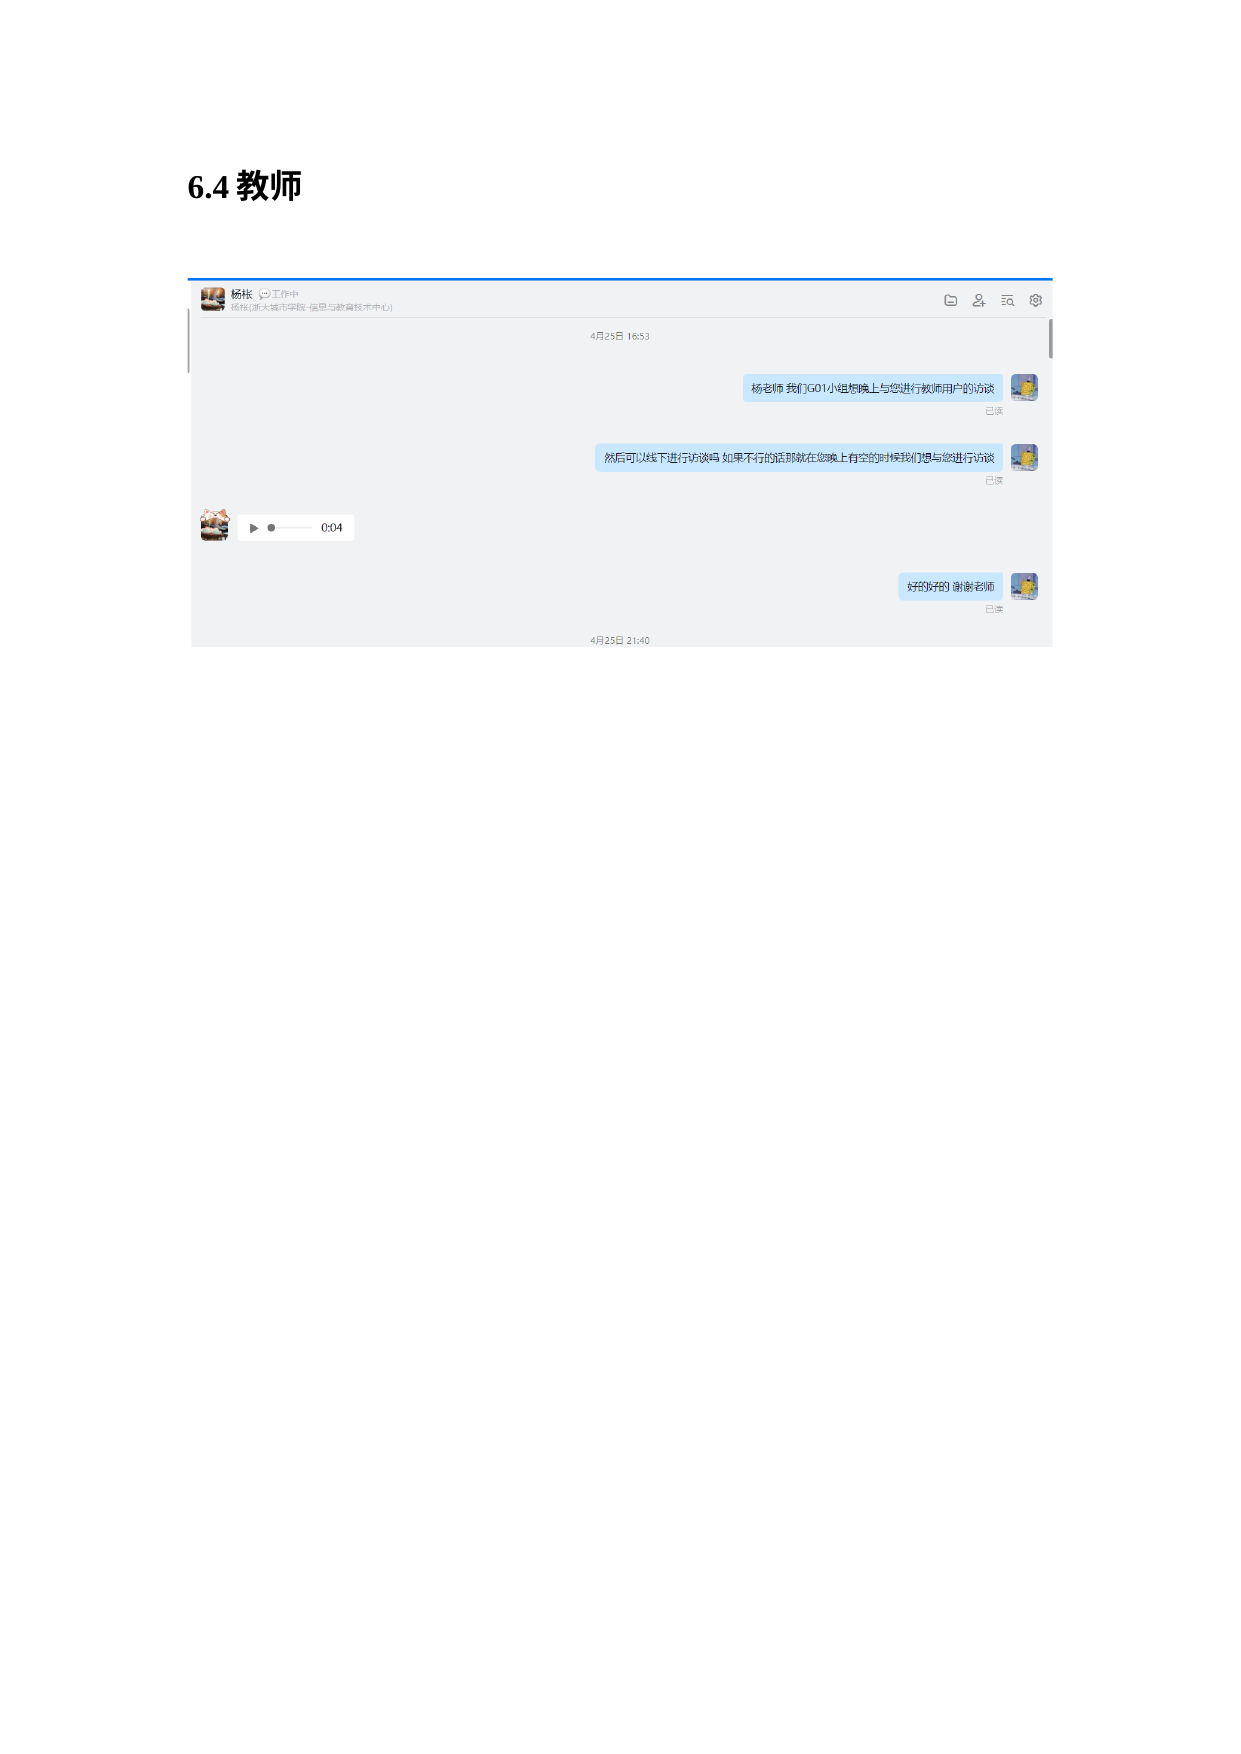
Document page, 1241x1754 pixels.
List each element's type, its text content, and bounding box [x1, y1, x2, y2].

subtitle 6.4教师 [187, 152, 1053, 217]
picture [187, 278, 1053, 647]
